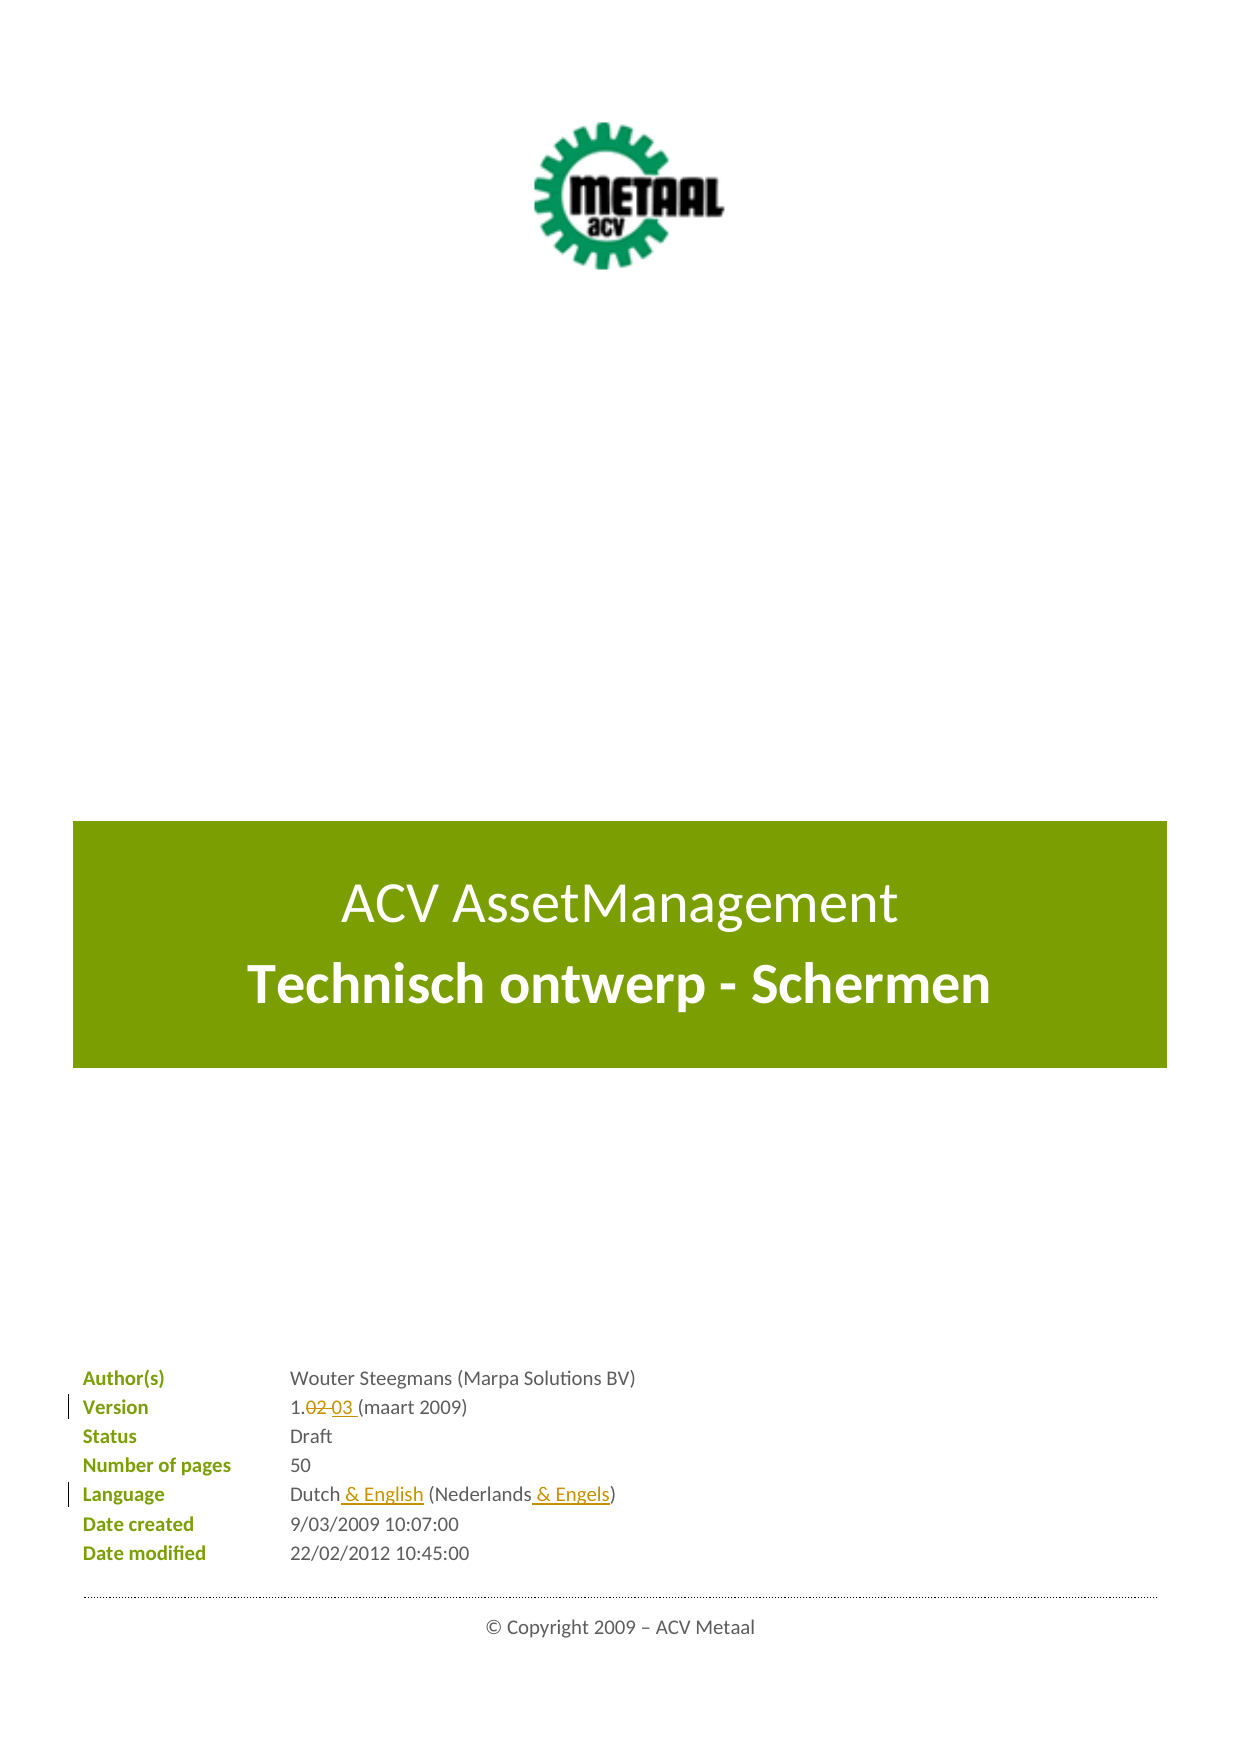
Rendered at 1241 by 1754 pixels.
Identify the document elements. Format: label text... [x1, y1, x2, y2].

text Author(s) Wouter Steegmans (Marpa Solutions BV) [83, 1365, 1157, 1390]
text Status Draft [83, 1423, 1157, 1449]
text Version 1.(maart 2009) [83, 1394, 1157, 1419]
text Language Dutch (Nederlands) [83, 1482, 1157, 1507]
picture [510, 100, 731, 293]
text Technisch ontwerp - Schermen [74, 944, 1166, 1018]
text Number of pages [83, 1452, 1157, 1478]
text Date modified [83, 1540, 1157, 1565]
text Date created 9/03/2009 10:07:00 [83, 1511, 1157, 1536]
text ACV AssetManagement [74, 862, 1166, 937]
text © Copyright 2009 – ACV Metaal [83, 1614, 1157, 1639]
